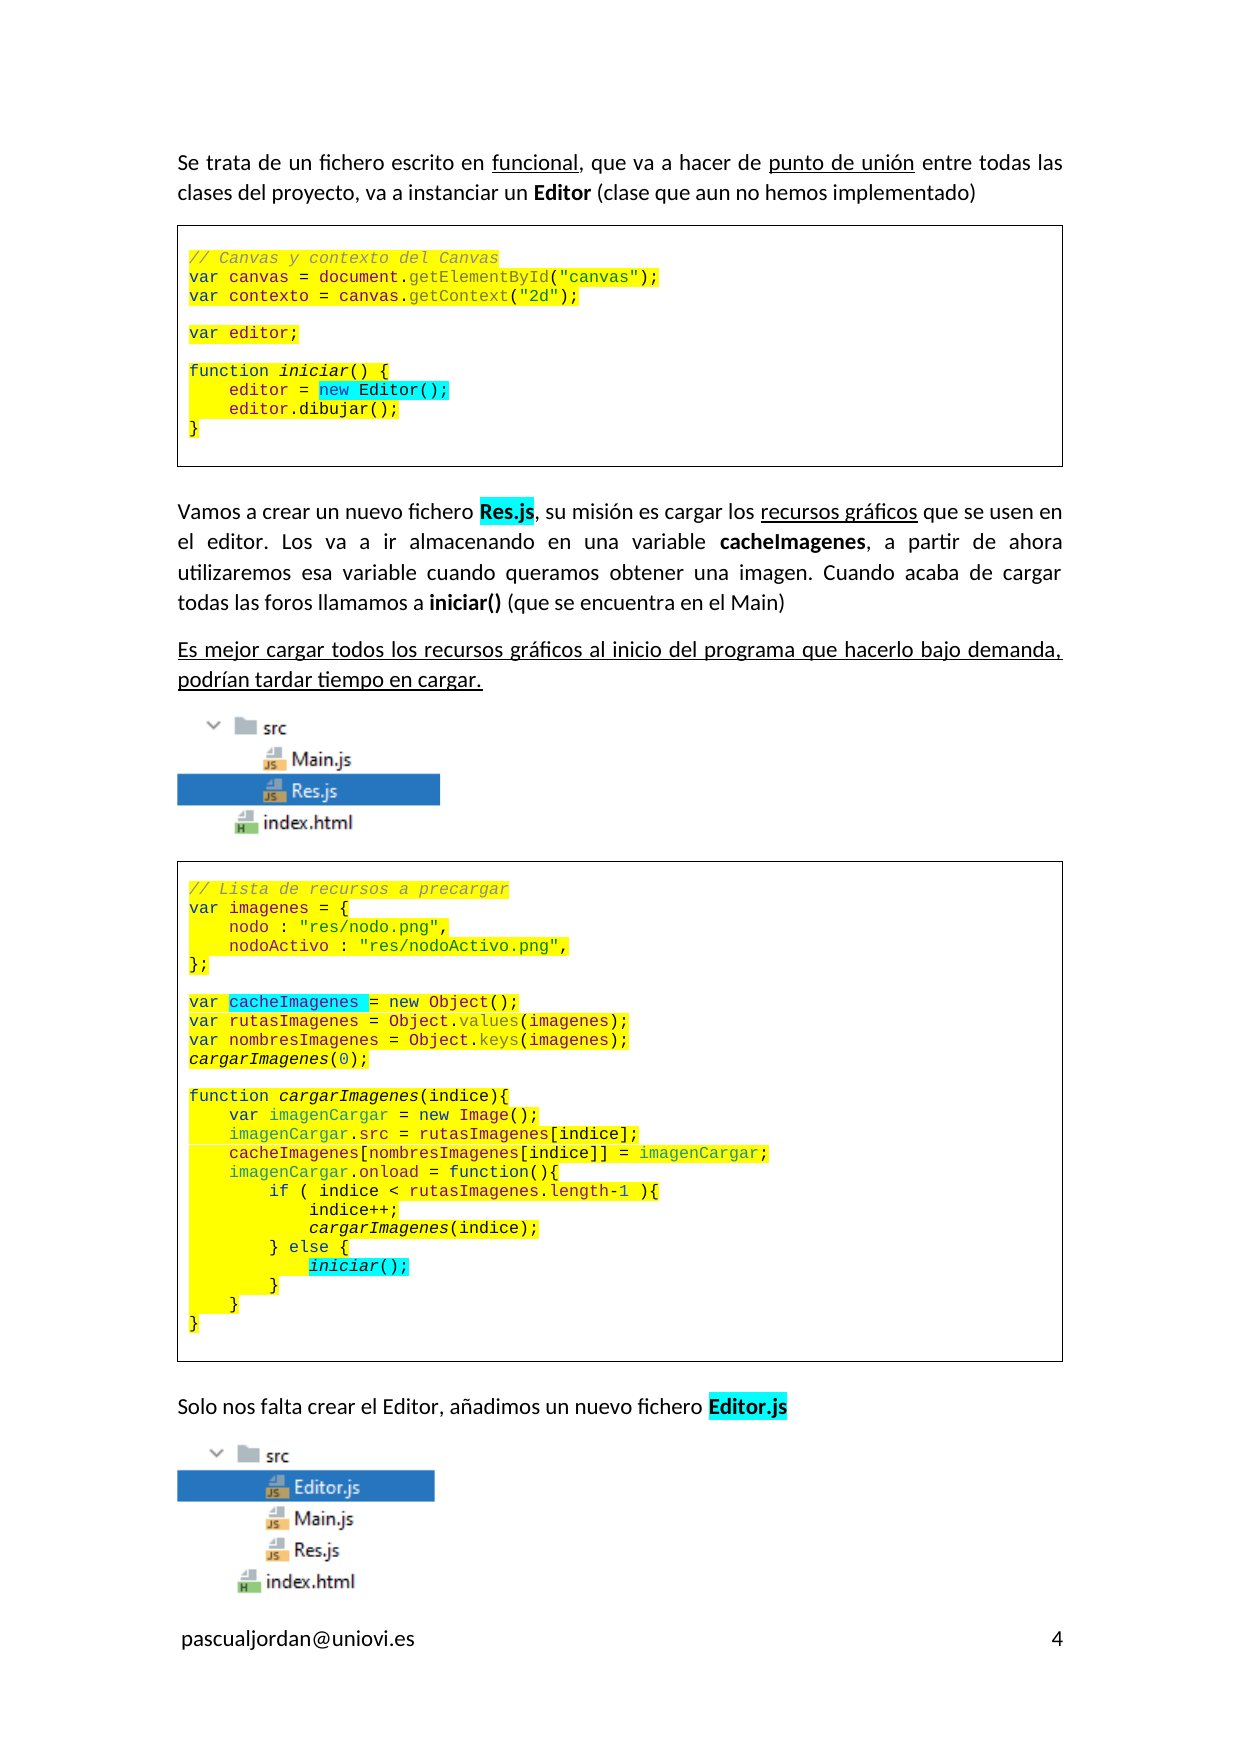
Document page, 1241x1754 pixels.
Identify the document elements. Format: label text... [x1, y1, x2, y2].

picture [177, 711, 441, 842]
text Se trata de un fichero escrito en funcional, que va a hacer de punto de unión entre todas las clases del proyecto, va a instanciar un Editor (clase que aun no hemos implementado) [177, 148, 1063, 206]
text Es mejor cargar todos los recursos gráficos al inicio del programa que hacerlo bajo demanda, podrían tardar tiempo en cargar. [177, 635, 1063, 659]
table_header // Lista de recursos a precargar var imagenes = { nodo : "res/nodo.png", nodoActivo : "res/nodoActivo.png", }; var cacheImagenes = new Object(); var rutasImagenes = Object.values(imagenes); var nombresImagenes = Object.keys(imagenes); cargarImagenes(0); function cargarImagenes(indice){ var imagenCargar = new Image(); imagenCargar.src = rutasImagenes[indice]; cacheImagenes[nombresImagenes[indice]] = imagenCargar; imagenCargar.onload = function(){ if ( indice < rutasImagenes.length-1 ){ indice++; cargarImagenes(indice); } else { iniciar(); } } } [178, 862, 1062, 1361]
picture [177, 1439, 435, 1601]
text Es mejor cargar todos los recursos gráficos al inicio del programa que hacerlo bajo demanda, podrían tardar tiempo en cargar. [177, 660, 1063, 693]
text Vamos a crear un nuevo fichero Res.js, su misión es cargar los recursos gráficos que se usen en el editor. Los va a ir almacenando en una variable cacheImagenes, a partir de ahora utilizaremos esa variable cuando queramos obtener una imagen. Cuando acaba de cargar todas las foros llamamos a iniciar() (que se encuentra en el Main) [177, 467, 1063, 616]
table_header // Canvas y contexto del Canvas var canvas = document.getElementById("canvas"); var contexto = canvas.getContext("2d"); var editor; function iniciar() { editor = new Editor(); editor.dibujar(); } [178, 226, 1062, 466]
text Solo nos falta crear el Editor, añadimos un nuevo fichero Editor.js [177, 1362, 1063, 1420]
